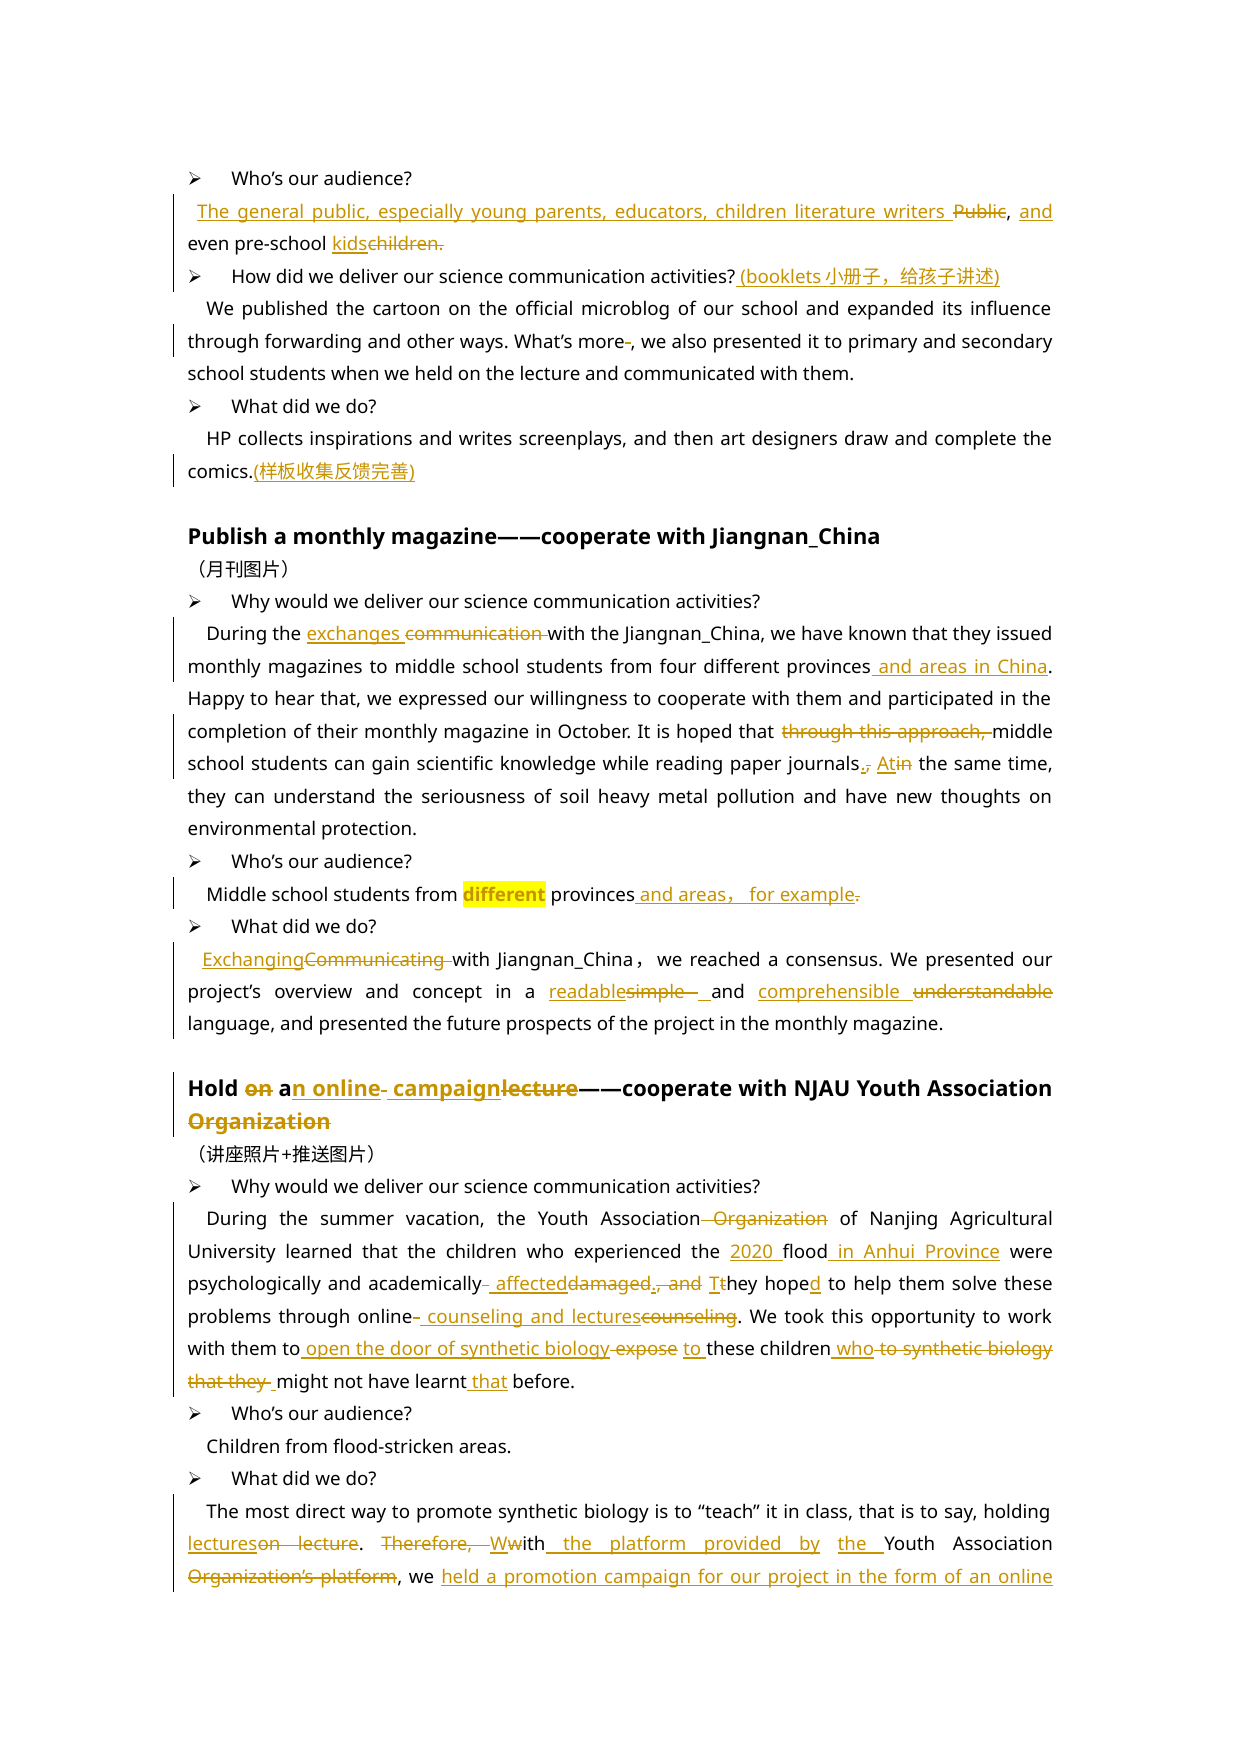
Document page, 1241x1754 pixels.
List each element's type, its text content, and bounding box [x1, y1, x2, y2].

text Publish a monthly magazine——cooperate with Jiangnan_China [187, 519, 1053, 552]
list Who’s our audience? [187, 162, 1053, 194]
list What did we do? [187, 1462, 1053, 1494]
list Who’s our audience? [187, 844, 1053, 877]
text with Jiangnan_China，we reached a consensus. We presented our project’s overview and concept in a and language, and presented the future prospects of the project in the monthly magazine. [187, 942, 1053, 1039]
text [187, 1494, 1053, 1592]
text During the with the Jiangnan_China, we have known that they issued monthly magazines to middle school students from four different provinces. Happy to hear that, we expressed our willingness to cooperate with them and participated in the completion of their monthly magazine in October. It is hoped that middle school students can gain scientific knowledge while reading paper journals the same time, they can understand the seriousness of soil heavy metal pollution and have new thoughts on environmental protection. [187, 617, 1053, 844]
text Children from flood-stricken areas. [187, 1429, 1053, 1462]
text Middle school students from different provinces [187, 877, 1053, 909]
text During the summer vacation, the Youth Association of Nanjing Agricultural University learned that the children who experienced the flood were psychologically and academically hey hope to help them solve these problems through online. We took this opportunity to work with them to these childrenmight not have learnt before. [187, 1202, 1053, 1397]
text （讲座照片+推送图片） [187, 1137, 1053, 1169]
list Why would we deliver our science communication activities? [187, 1169, 1053, 1202]
list What did we do? [187, 909, 1053, 942]
list Why would we deliver our science communication activities? [187, 584, 1053, 617]
list Who’s our audience? [187, 1397, 1053, 1429]
text , even pre-school [187, 194, 1053, 259]
list How did we deliver our science communication activities? [187, 259, 1053, 292]
list What did we do? [187, 389, 1053, 422]
text （月刊图片） [187, 552, 1053, 584]
text HP collects inspirations and writes screenplays, and then art designers draw and complete the comics. [187, 422, 1053, 487]
text Hold a——cooperate with NJAU Youth Association [187, 1072, 1053, 1137]
text We published the cartoon on the official microblog of our school and expanded its influence through forwarding and other ways. What’s more, we also presented it to primary and secondary school students when we held on the lecture and communicated with them. [187, 292, 1053, 389]
